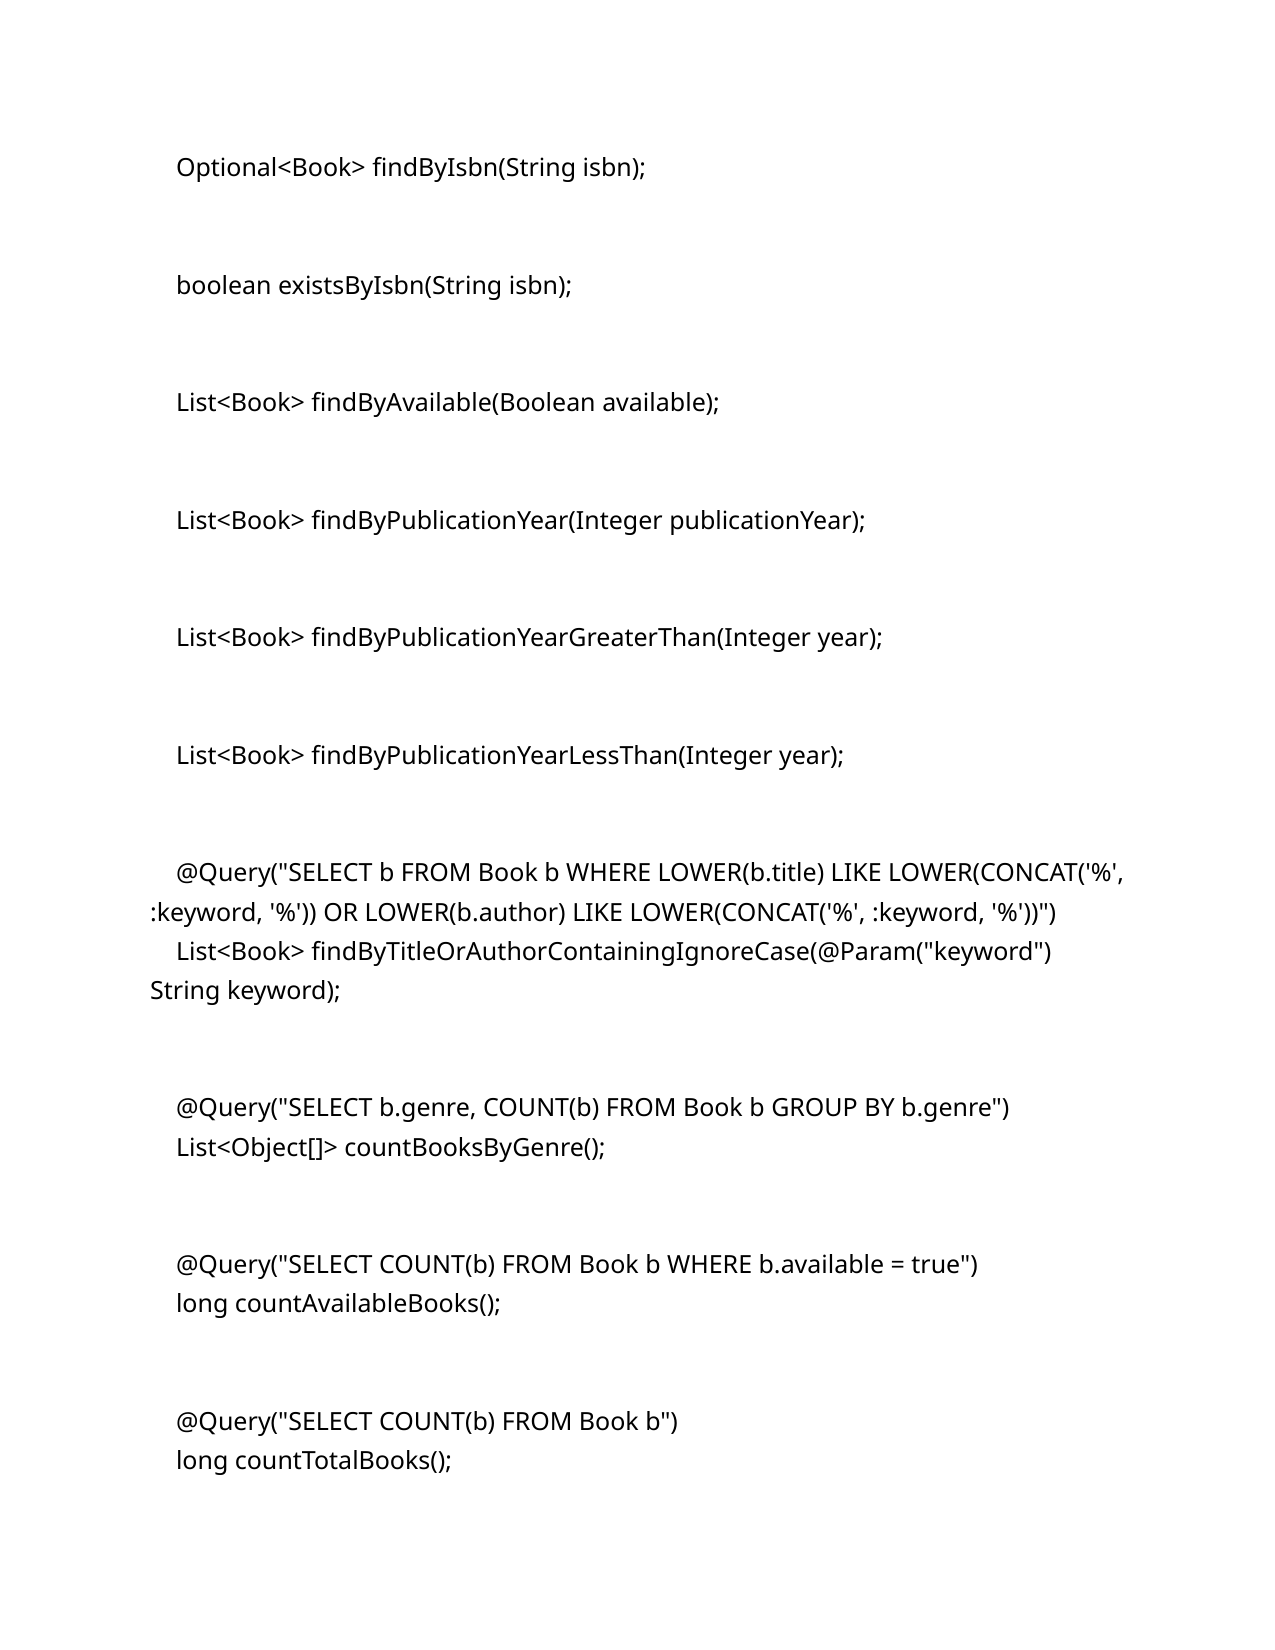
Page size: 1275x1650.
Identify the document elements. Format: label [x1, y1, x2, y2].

text [150, 150, 1125, 1477]
